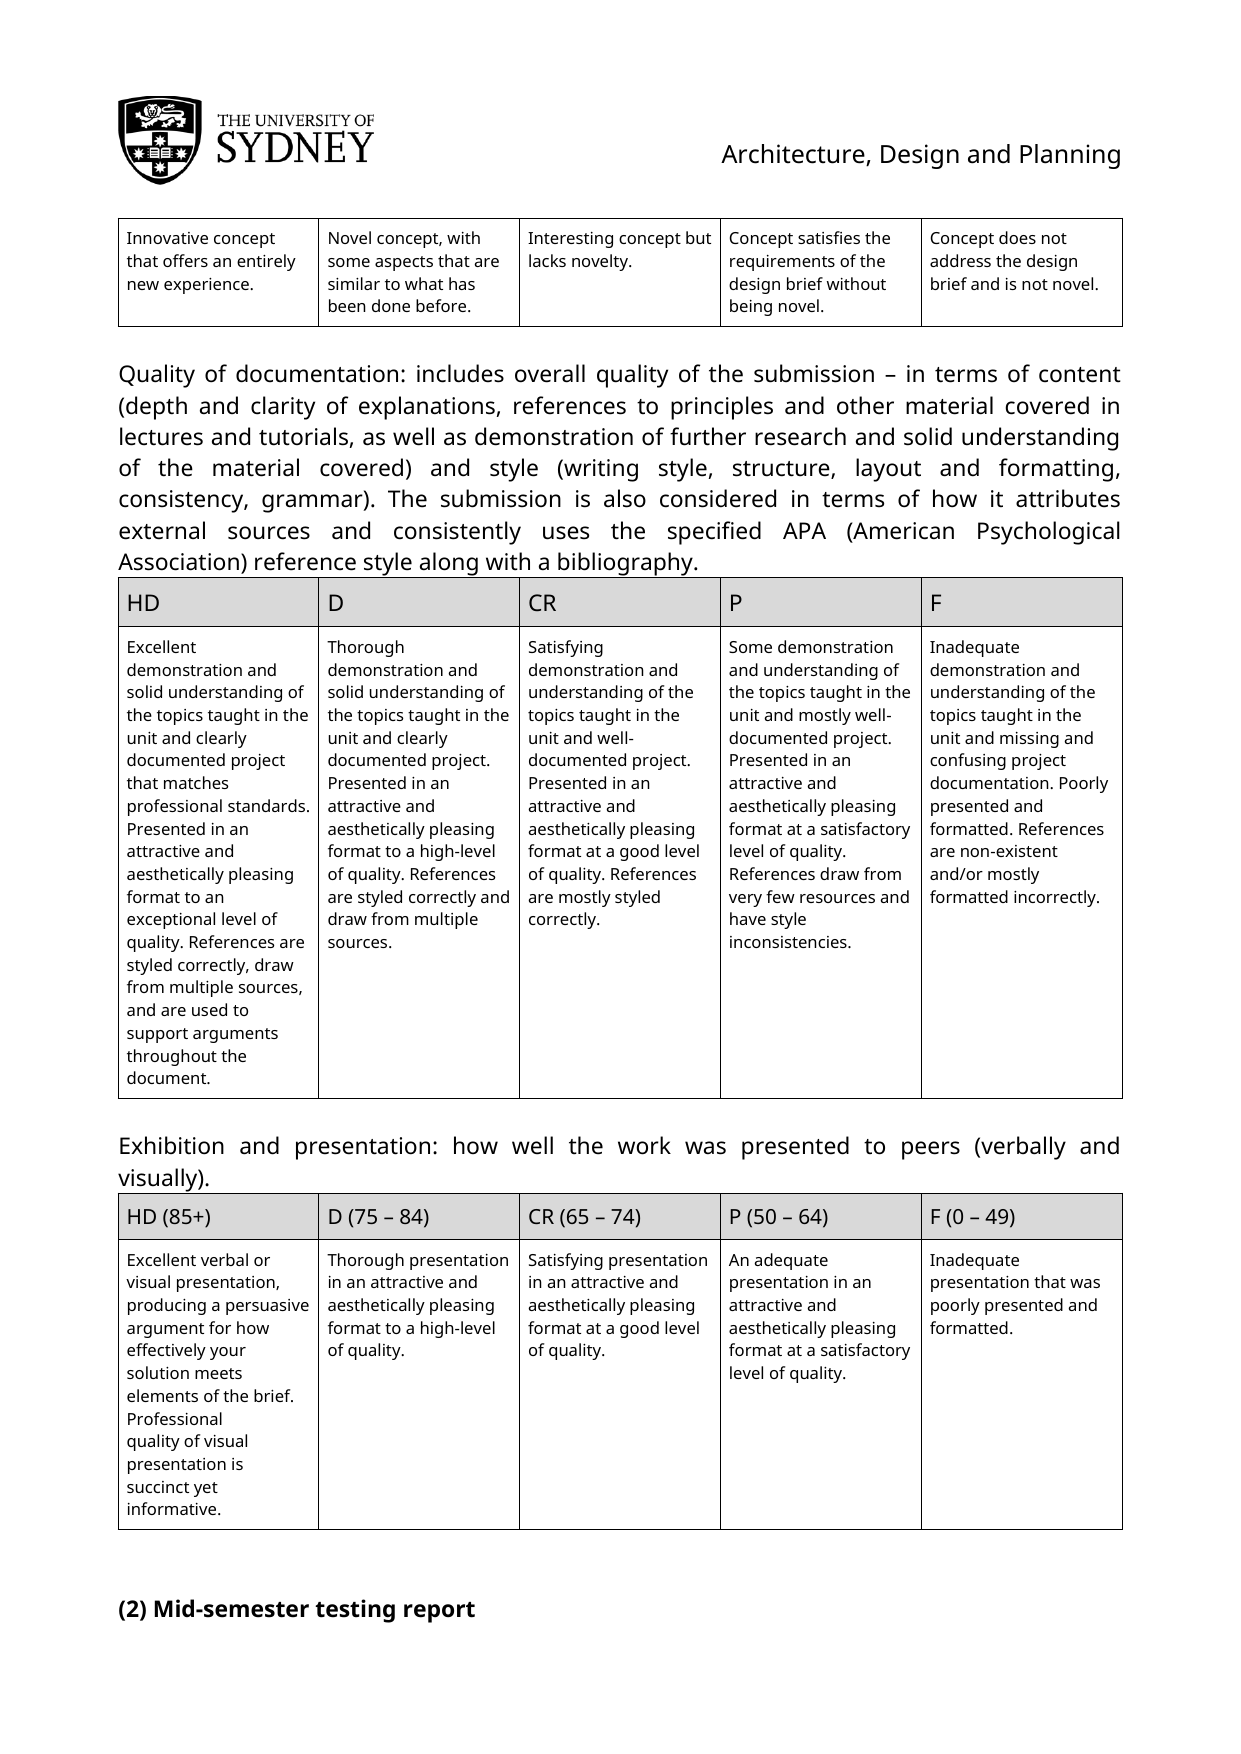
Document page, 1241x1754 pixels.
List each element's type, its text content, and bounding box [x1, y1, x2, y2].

table_header P (50 – 64) [721, 1194, 921, 1239]
table_header P [721, 578, 921, 626]
text (2) Mid-semester testing report [118, 1593, 1122, 1624]
table_cell An adequate presentation in an attractive and aesthetically pleasing format at a satisfactory level of quality. [721, 1240, 921, 1529]
table_header CR (65 – 74) [520, 1194, 720, 1239]
table_cell Thorough presentation in an attractive and aesthetically pleasing format to a high-level of quality. [319, 1240, 519, 1529]
table_header CR [520, 578, 720, 626]
table_cell Inadequate demonstration and understanding of the topics taught in the unit and missing and confusing project documentation. Poorly presented and formatted. References are non-existent and/or mostly formatted incorrectly. [922, 627, 1122, 1098]
table_header D (75 – 84) [319, 1194, 519, 1239]
table_cell Concept does not address the design brief and is not novel. [922, 219, 1122, 326]
table_cell Inadequate presentation that was poorly presented and formatted. [922, 1240, 1122, 1529]
table_cell Novel concept, with some aspects that are similar to what has been done before. [319, 219, 519, 326]
text Quality of documentation: includes overall quality of the submission – in terms of content (depth and clarity of explanations, references to principles and other material covered in lectures and tutorials, as well as demonstration of further research and solid understanding of the material covered) and style (writing style, structure, layout and formatting, consistency, grammar). The submission is also considered in terms of how it attributes external sources and consistently uses the specified APA (American Psychological Association) reference style along with a bibliography. [118, 358, 1122, 577]
table_cell Thorough demonstration and solid understanding of the topics taught in the unit and clearly documented project. Presented in an attractive and aesthetically pleasing format to a high-level of quality. References are styled correctly and draw from multiple sources. [319, 627, 519, 1098]
table_cell Concept satisfies the requirements of the design brief without being novel. [721, 219, 921, 326]
text Exhibition and presentation: how well the work was presented to peers (verbally and visually). [118, 1130, 1122, 1193]
table_cell Satisfying demonstration and understanding of the topics taught in the unit and well-documented project. Presented in an attractive and aesthetically pleasing format at a good level of quality. References are mostly styled correctly. [520, 627, 720, 1098]
table_header F [922, 578, 1122, 626]
table_header F (0 – 49) [922, 1194, 1122, 1239]
table_cell Excellent demonstration and solid understanding of the topics taught in the unit and clearly documented project that matches professional standards. Presented in an attractive and aesthetically pleasing format to an exceptional level of quality. References are styled correctly, draw from multiple sources, and are used to support arguments throughout the document. [119, 627, 318, 1098]
table_header HD (85+) [119, 1194, 318, 1239]
picture [118, 96, 374, 185]
table_cell Satisfying presentation in an attractive and aesthetically pleasing format at a good level of quality. [520, 1240, 720, 1529]
table_cell Excellent verbal or visual presentation, producing a persuasive argument for how effectively your solution meets elements of the brief. Professional quality of visual presentation is succinct yet informative. [119, 1240, 318, 1529]
table_header D [319, 578, 519, 626]
table_cell Innovative concept that offers an entirely new experience. [119, 219, 318, 326]
table_cell Interesting concept but lacks novelty. [520, 219, 720, 326]
table_header HD [119, 578, 318, 626]
table_cell Some demonstration and understanding of the topics taught in the unit and mostly well-documented project. Presented in an attractive and aesthetically pleasing format at a satisfactory level of quality. References draw from very few resources and have style inconsistencies. [721, 627, 921, 1098]
